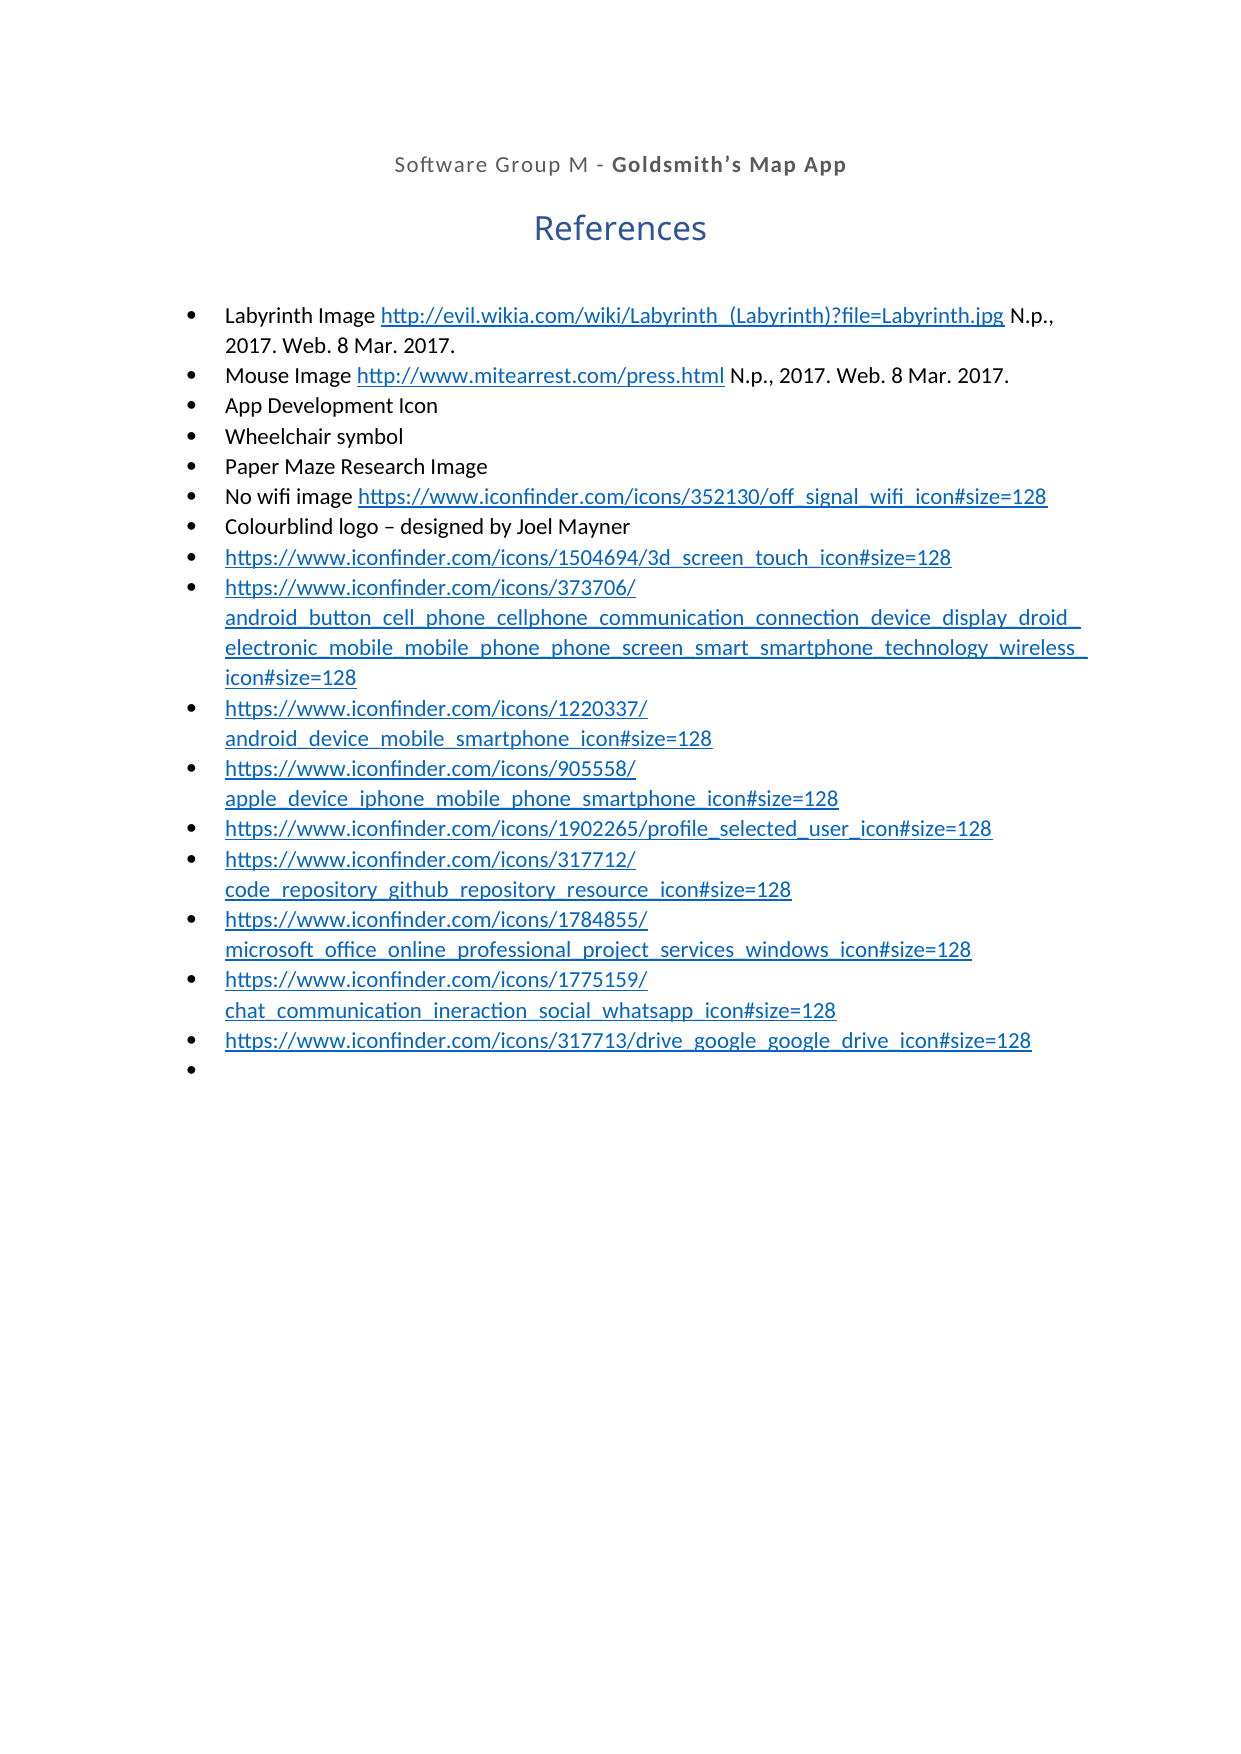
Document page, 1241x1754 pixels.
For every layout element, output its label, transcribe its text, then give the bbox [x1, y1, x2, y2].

list https://www.iconfinder.com/icons/373706/android_button_cell_phone_cellphone_communication_connection_device_display_droid_electronic_mobile_mobile_phone_phone_screen_smart_smartphone_technology_wireless_icon#size=128 [187, 573, 1090, 692]
list https://www.iconfinder.com/icons/317713/drive_google_google_drive_icon#size=128 [187, 1026, 1090, 1054]
list Labyrinth Image http://evil.wikia.com/wiki/Labyrinth_(Labyrinth)?file=Labyrinth.jpg N.p., 2017. Web. 8 Mar. 2017. [187, 301, 1090, 359]
list https://www.iconfinder.com/icons/1902265/profile_selected_user_icon#size=128 [187, 814, 1090, 843]
subtitle References [150, 205, 1090, 251]
list App Development Icon [187, 392, 1090, 420]
list https://www.iconfinder.com/icons/1784855/microsoft_office_online_professional_project_services_windows_icon#size=128 [187, 905, 1090, 963]
list https://www.iconfinder.com/icons/1775159/chat_communication_ineraction_social_whatsapp_icon#size=128 [187, 966, 1090, 1024]
list No wifi image https://www.iconfinder.com/icons/352130/off_signal_wifi_icon#size=128 [187, 482, 1090, 510]
list Colourblind logo – designed by Joel Mayner [187, 512, 1090, 541]
list https://www.iconfinder.com/icons/317712/code_repository_github_repository_resource_icon#size=128 [187, 845, 1090, 903]
list https://www.iconfinder.com/icons/905558/apple_device_iphone_mobile_phone_smartphone_icon#size=128 [187, 754, 1090, 812]
list Wheelchair symbol [187, 422, 1090, 450]
subtitle Software Group M - Goldsmith’s Map App [150, 150, 1090, 178]
list Paper Maze Research Image [187, 452, 1090, 480]
list https://www.iconfinder.com/icons/1504694/3d_screen_touch_icon#size=128 [187, 543, 1090, 571]
list https://www.iconfinder.com/icons/1220337/android_device_mobile_smartphone_icon#size=128 [187, 694, 1090, 752]
list Mouse Image http://www.mitearrest.com/press.html N.p., 2017. Web. 8 Mar. 2017. [187, 361, 1090, 389]
